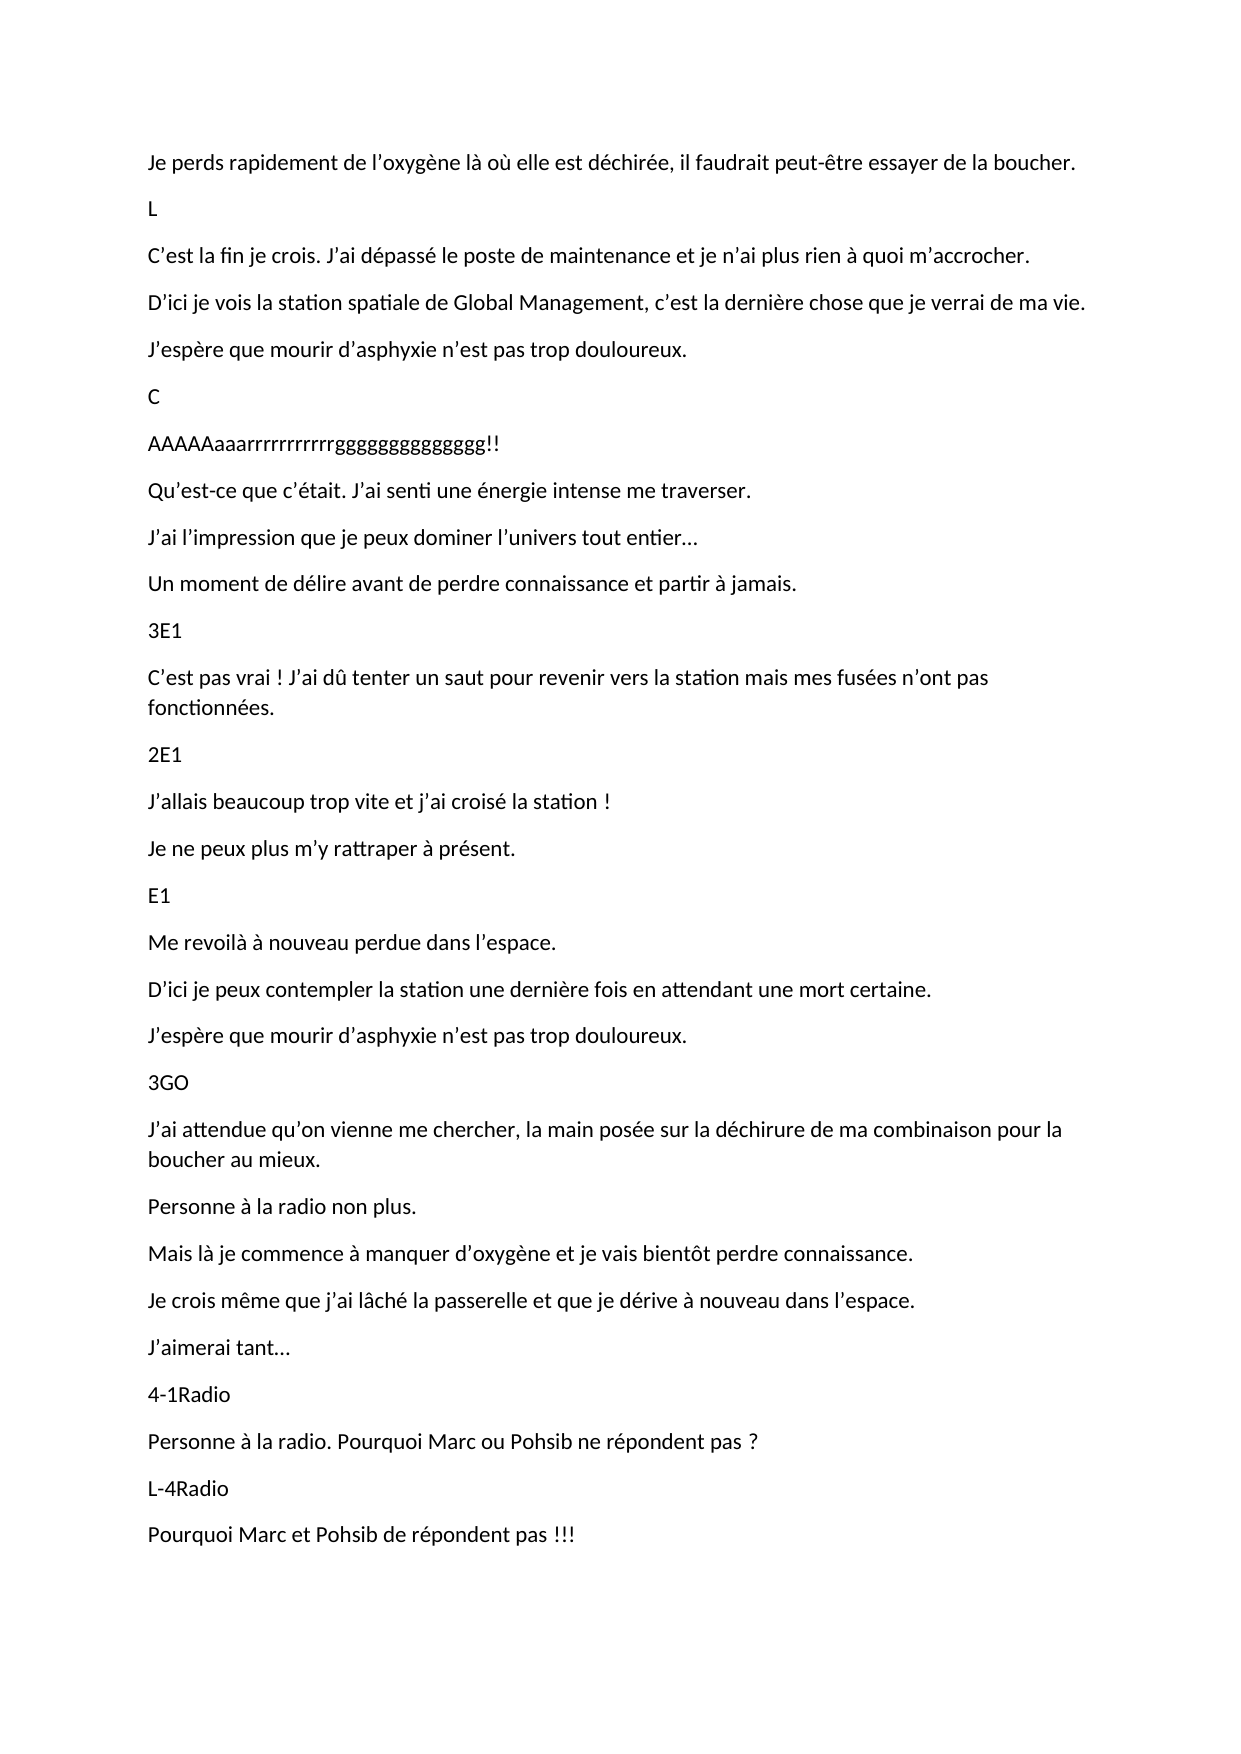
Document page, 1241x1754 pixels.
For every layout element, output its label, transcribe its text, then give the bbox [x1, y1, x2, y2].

text D’ici je vois la station spatiale de Global Management, c’est la dernière chose que je verrai de ma vie. [148, 288, 1093, 316]
text J’allais beaucoup trop vite et j’ai croisé la station ! [148, 787, 1093, 815]
text Qu’est-ce que c’était. J’ai senti une énergie intense me traverser. [148, 476, 1093, 504]
text J’espère que mourir d’asphyxie n’est pas trop douloureux. [148, 1022, 1093, 1049]
text Je ne peux plus m’y rattraper à présent. [148, 834, 1093, 862]
text C [148, 382, 1093, 410]
text 3E1 [148, 616, 1093, 644]
text Je perds rapidement de l’oxygène là où elle est déchirée, il faudrait peut-être essayer de la boucher. [148, 148, 1093, 176]
text 3GO [148, 1068, 1093, 1096]
text 2E1 [148, 740, 1093, 768]
text J’aimerai tant… [148, 1333, 1093, 1361]
text Personne à la radio. Pourquoi Marc ou Pohsib ne répondent pas ? [148, 1427, 1093, 1455]
text AAAAAaaarrrrrrrrrrrgggggggggggggg!! [148, 429, 1093, 457]
text C’est pas vrai ! J’ai dû tenter un saut pour revenir vers la station mais mes fusées n’ont pas fonctionnées. [148, 663, 1093, 721]
text Personne à la radio non plus. [148, 1192, 1093, 1220]
text Me revoilà à nouveau perdue dans l’espace. [148, 928, 1093, 956]
text L-4Radio [148, 1474, 1093, 1502]
text C’est la fin je crois. J’ai dépassé le poste de maintenance et je n’ai plus rien à quoi m’accrocher. [148, 241, 1093, 269]
text Je crois même que j’ai lâché la passerelle et que je dérive à nouveau dans l’espace. [148, 1286, 1093, 1314]
text J’ai attendue qu’on vienne me chercher, la main posée sur la déchirure de ma combinaison pour la boucher au mieux. [148, 1115, 1093, 1173]
text E1 [148, 881, 1093, 909]
text D’ici je peux contempler la station une dernière fois en attendant une mort certaine. [148, 975, 1093, 1003]
text Mais là je commence à manquer d’oxygène et je vais bientôt perdre connaissance. [148, 1239, 1093, 1267]
text J’ai l’impression que je peux dominer l’univers tout entier… [148, 523, 1093, 551]
text Pourquoi Marc et Pohsib de répondent pas !!! [148, 1521, 1093, 1548]
text J’espère que mourir d’asphyxie n’est pas trop douloureux. [148, 335, 1093, 363]
text Un moment de délire avant de perdre connaissance et partir à jamais. [148, 569, 1093, 597]
text L [148, 194, 1093, 222]
text 4-1Radio [148, 1380, 1093, 1408]
